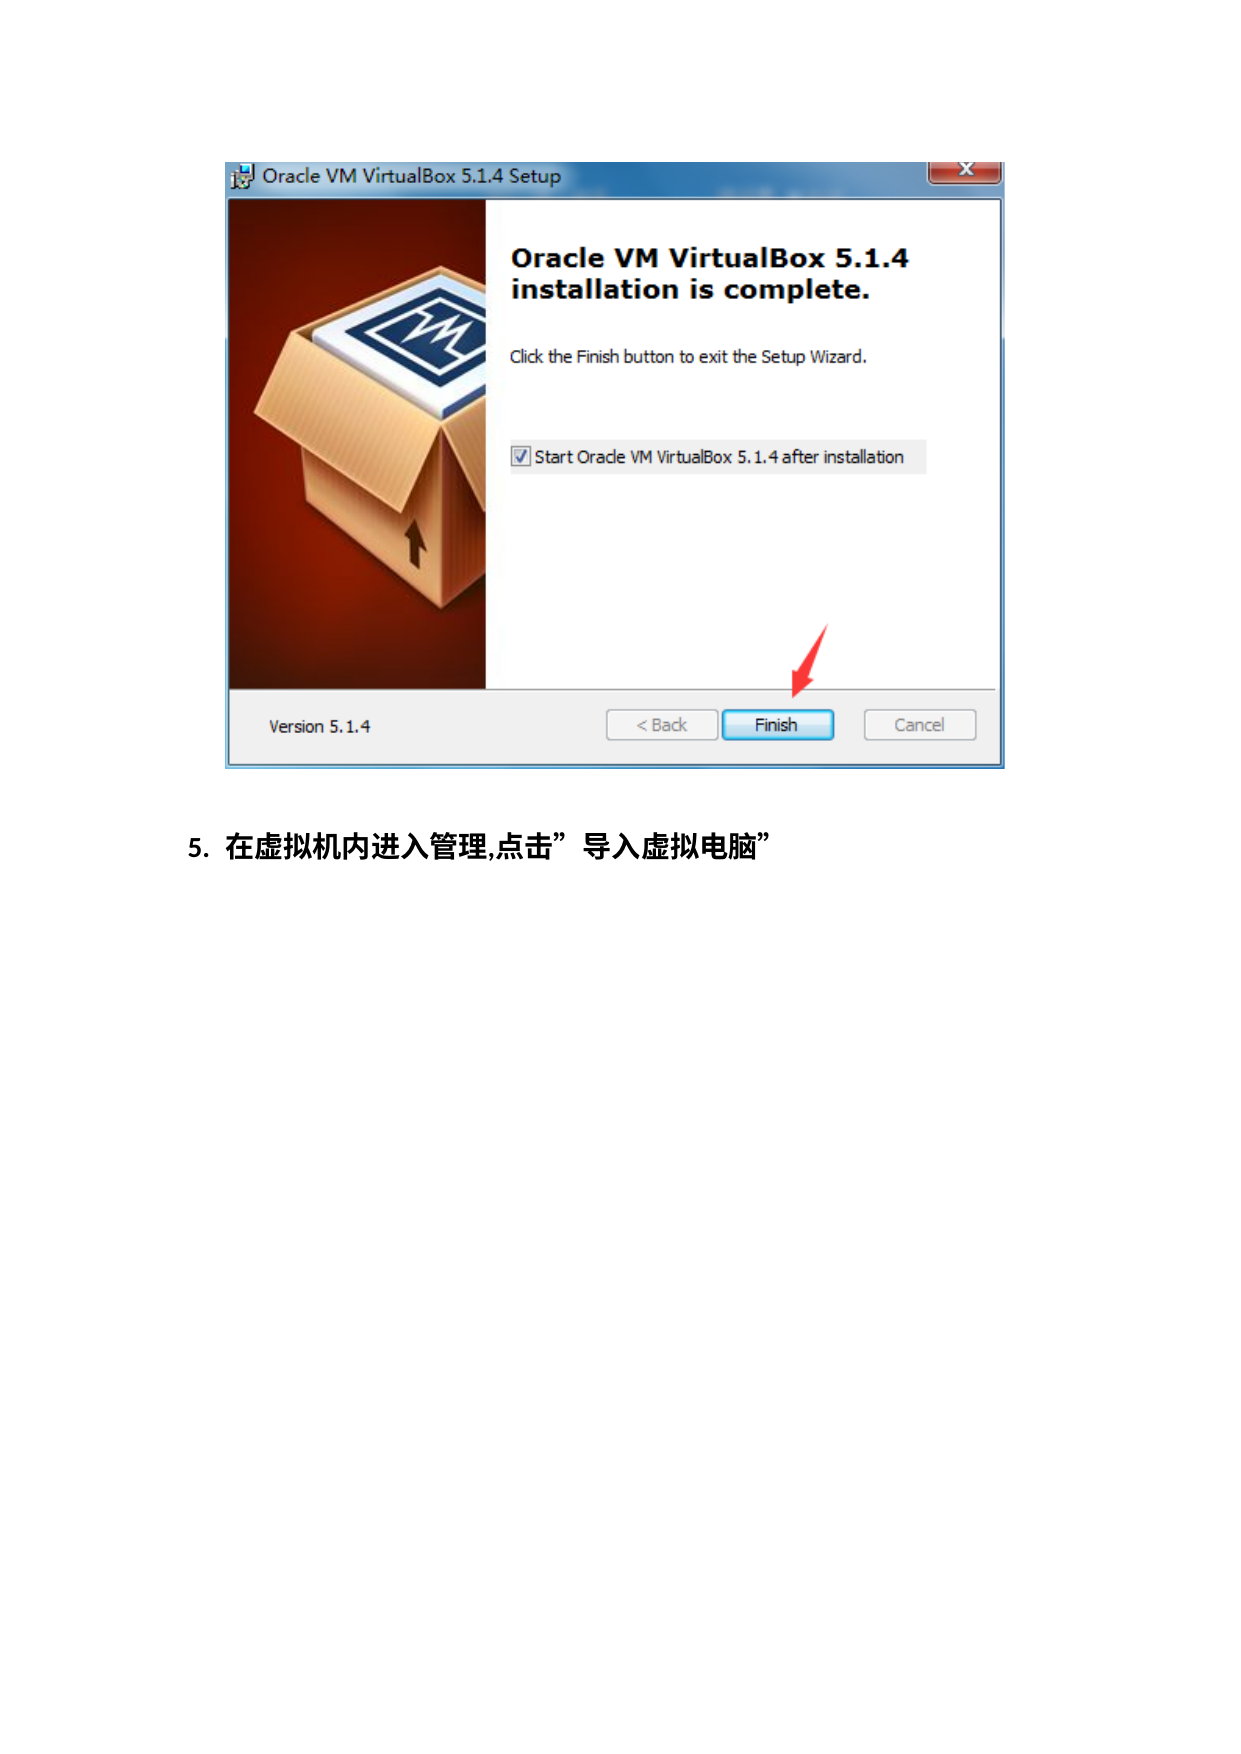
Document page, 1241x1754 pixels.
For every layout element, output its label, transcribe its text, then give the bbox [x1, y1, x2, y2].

picture [225, 162, 1005, 769]
list 在虚拟机内进入管理,点击”导入虚拟电脑” [187, 812, 1053, 877]
